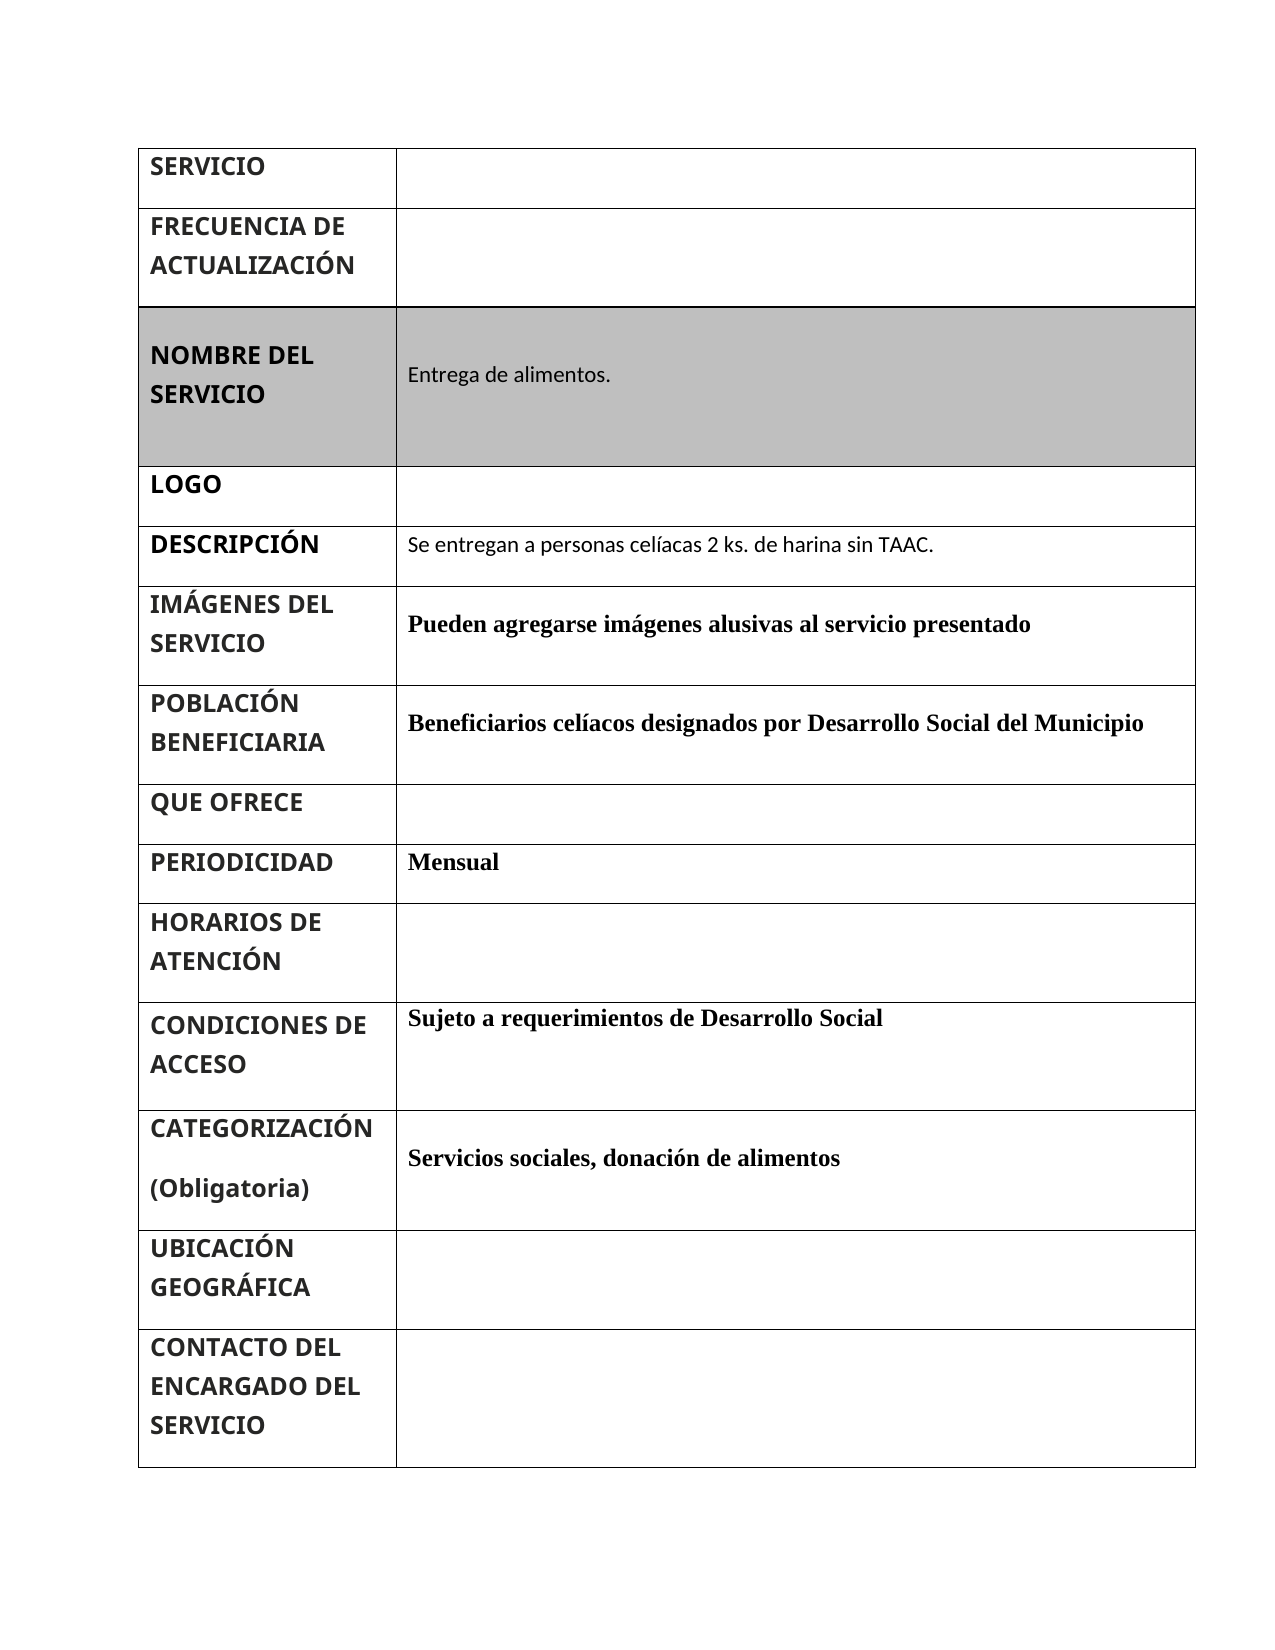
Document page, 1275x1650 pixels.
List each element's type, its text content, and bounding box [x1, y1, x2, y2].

table_cell Beneficiarios celíacos designados por Desarrollo Social del Municipio [397, 686, 1195, 784]
table_cell POBLACIÓN BENEFICIARIA [139, 686, 396, 784]
table_cell LOGO [139, 467, 396, 526]
table_cell HORARIOS DE ATENCIÓN [139, 904, 396, 1002]
table_cell DESCRIPCIÓN [139, 527, 396, 586]
table_cell FRECUENCIA DE ACTUALIZACIÓN [139, 209, 396, 306]
table_cell [397, 149, 1195, 207]
table_cell [397, 1231, 1195, 1328]
table_cell [397, 1330, 1195, 1467]
table_cell IMÁGENES DEL SERVICIO [139, 587, 396, 685]
table_cell CONDICIONES DE ACCESO [139, 1003, 396, 1110]
table_cell Servicios sociales, donación de alimentos [397, 1111, 1195, 1229]
table_cell Mensual [397, 845, 1195, 903]
table_cell CONTACTO DEL ENCARGADO DEL SERVICIO [139, 1330, 396, 1467]
table_cell CATEGORIZACIÓN (Obligatoria) [139, 1111, 396, 1229]
table_cell [397, 467, 1195, 526]
table_cell QUE OFRECE [139, 785, 396, 843]
table_cell Se entregan a personas celíacas 2 ks. de harina sin TAAC. [397, 527, 1195, 586]
table_cell [397, 209, 1195, 306]
table_cell Sujeto a requerimientos de Desarrollo Social [397, 1003, 1195, 1110]
table_cell [397, 904, 1195, 1002]
table_cell [397, 785, 1195, 843]
table_cell NOMBRE DEL SERVICIO [139, 308, 396, 466]
table_cell UBICACIÓN GEOGRÁFICA [139, 1231, 396, 1328]
table_cell Pueden agregarse imágenes alusivas al servicio presentado [397, 587, 1195, 685]
table_cell PERIODICIDAD [139, 845, 396, 903]
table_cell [139, 149, 396, 207]
table_cell Entrega de alimentos. [397, 308, 1195, 466]
